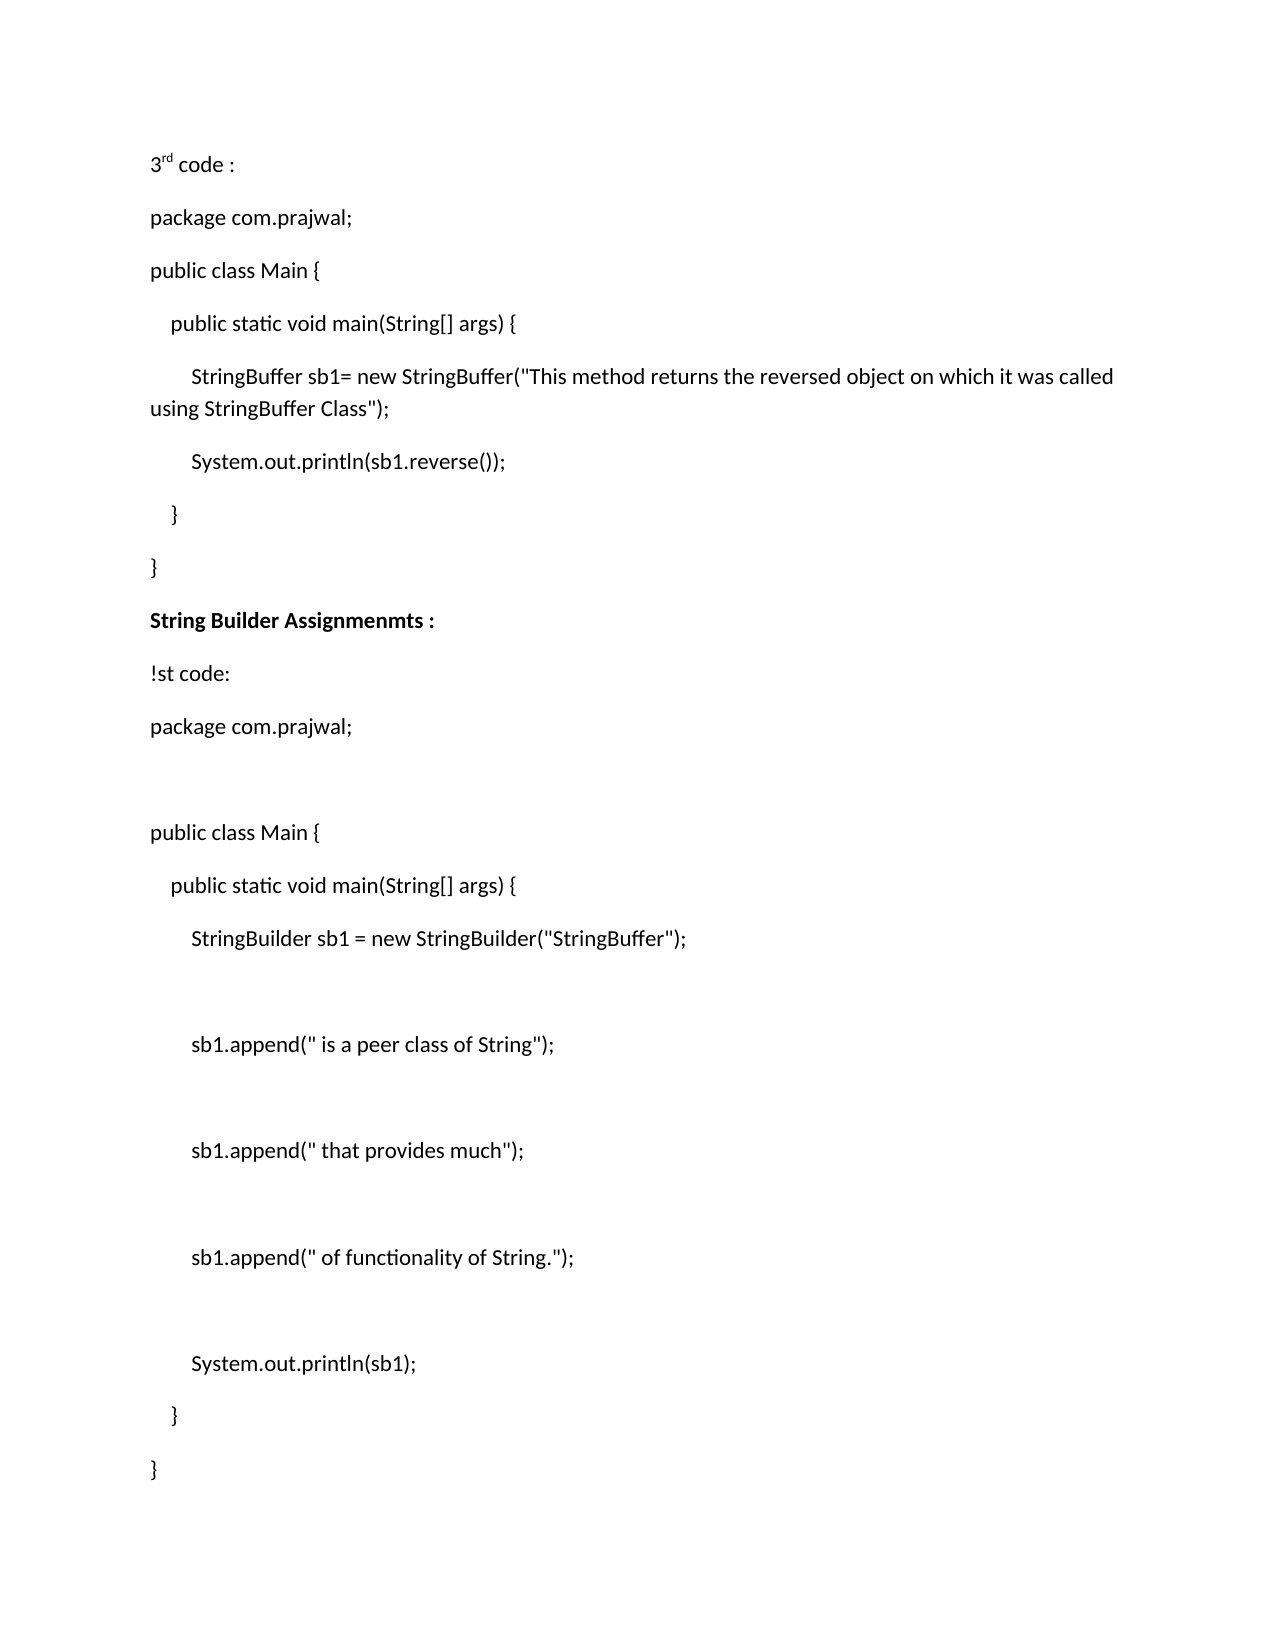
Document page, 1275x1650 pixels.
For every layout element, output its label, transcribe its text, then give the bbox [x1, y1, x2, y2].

text sb1.append(" that provides much"); [150, 1137, 1125, 1164]
text package com.prajwal; [150, 712, 1125, 740]
text package com.prajwal; [150, 203, 1125, 231]
text public static void main(String[] args) { [150, 871, 1125, 899]
text System.out.println(sb1); [150, 1349, 1125, 1377]
text public class Main { [150, 818, 1125, 846]
text System.out.println(sb1.reverse()); [150, 447, 1125, 475]
text sb1.append(" of functionality of String."); [150, 1243, 1125, 1271]
text StringBuffer sb1= new StringBuffer("This method returns the reversed object on which it was called using StringBuffer Class"); [150, 362, 1125, 422]
text } [150, 1455, 1125, 1483]
text public class Main { [150, 256, 1125, 284]
text } [150, 553, 1125, 581]
text StringBuilder sb1 = new StringBuilder("StringBuffer"); [150, 924, 1125, 952]
text 3rd code : [150, 150, 1125, 178]
text public static void main(String[] args) { [150, 309, 1125, 337]
text } [150, 500, 1125, 528]
text !st code: [150, 659, 1125, 687]
text } [150, 1402, 1125, 1430]
text String Builder Assignmenmts : [150, 606, 1125, 634]
text sb1.append(" is a peer class of String"); [150, 1031, 1125, 1058]
